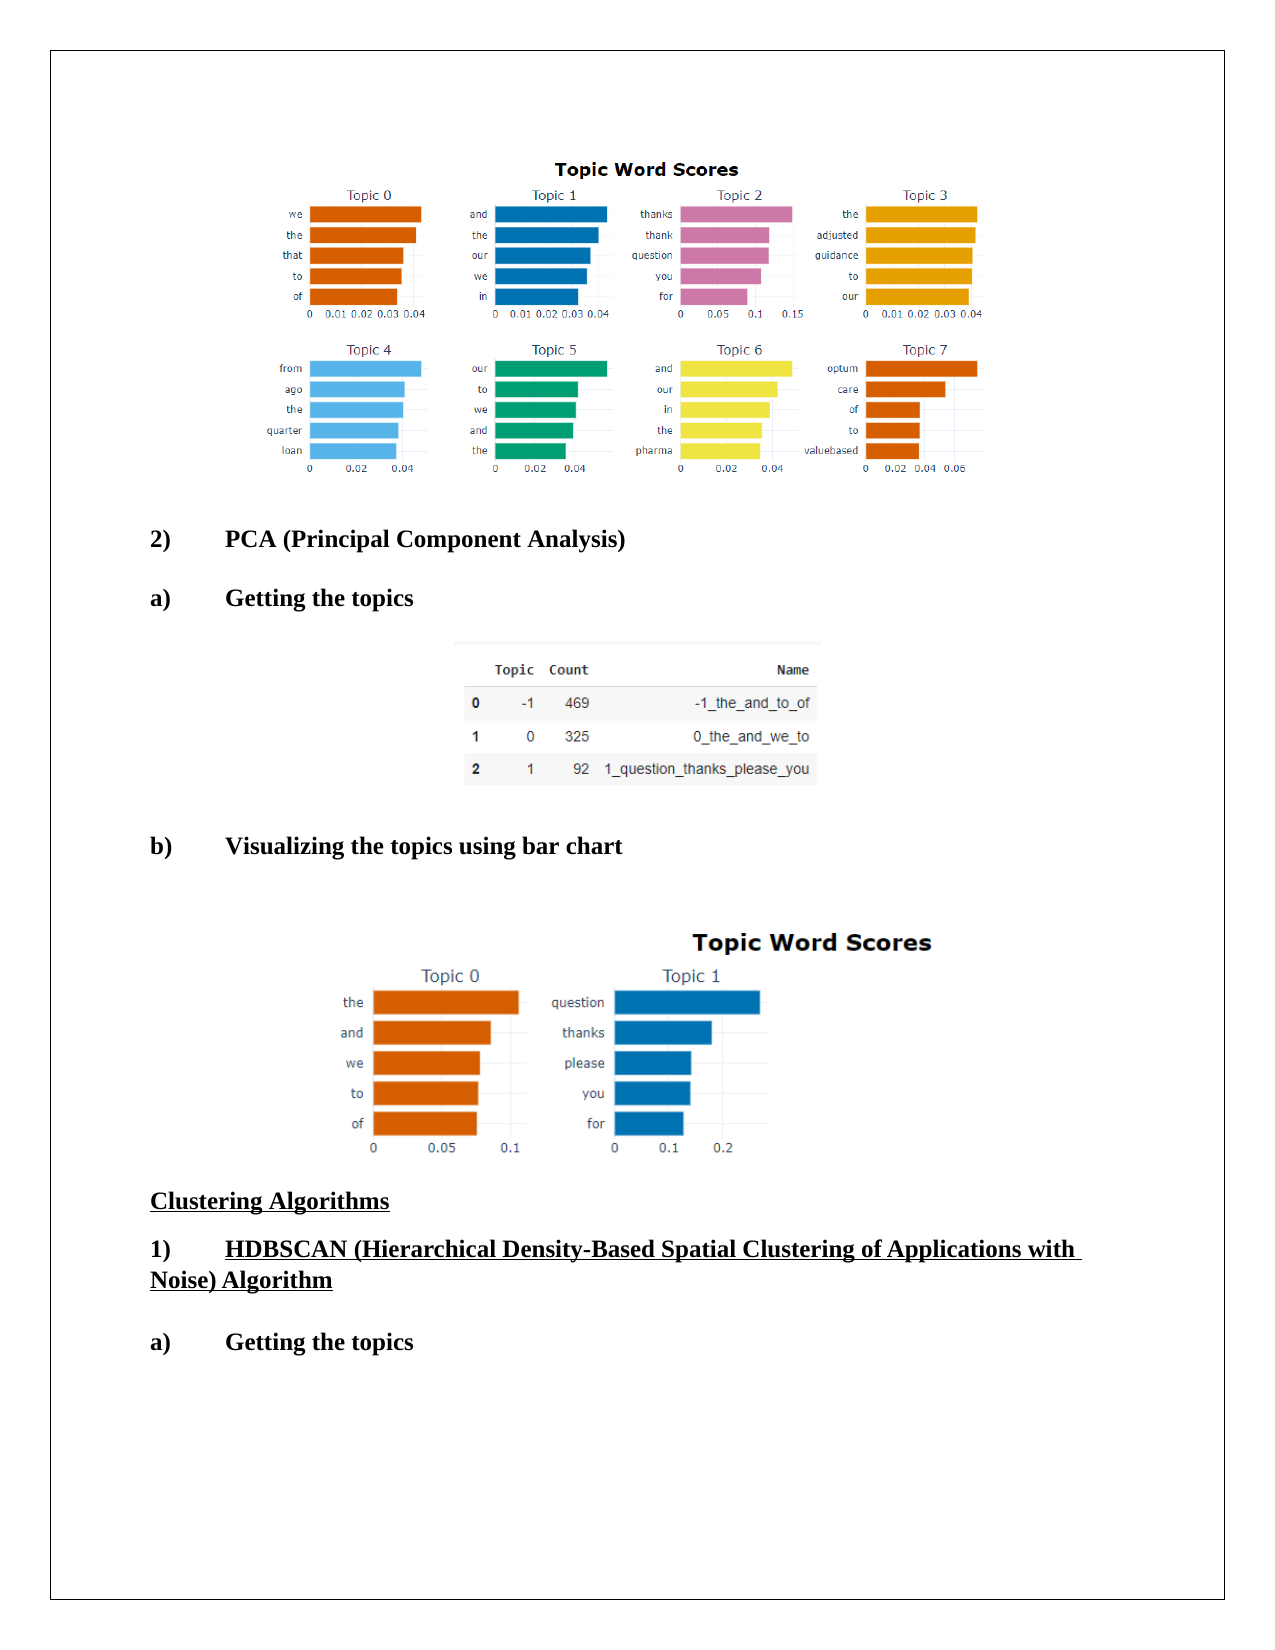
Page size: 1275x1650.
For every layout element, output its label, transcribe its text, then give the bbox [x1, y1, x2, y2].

list PCA (Principal Component Analysis) [150, 523, 1125, 552]
text Clustering Algorithms [150, 1186, 1125, 1215]
list HDBSCAN (Hierarchical Density-Based Spatial Clustering of Applications with Noise) Algorithm [150, 1234, 1125, 1293]
picture [319, 909, 956, 1167]
list Getting the topics [150, 1327, 1125, 1356]
list Getting the topics [150, 582, 1125, 612]
list Visualizing the topics using bar chart [150, 831, 1125, 860]
picture [454, 641, 821, 798]
picture [258, 150, 1017, 490]
